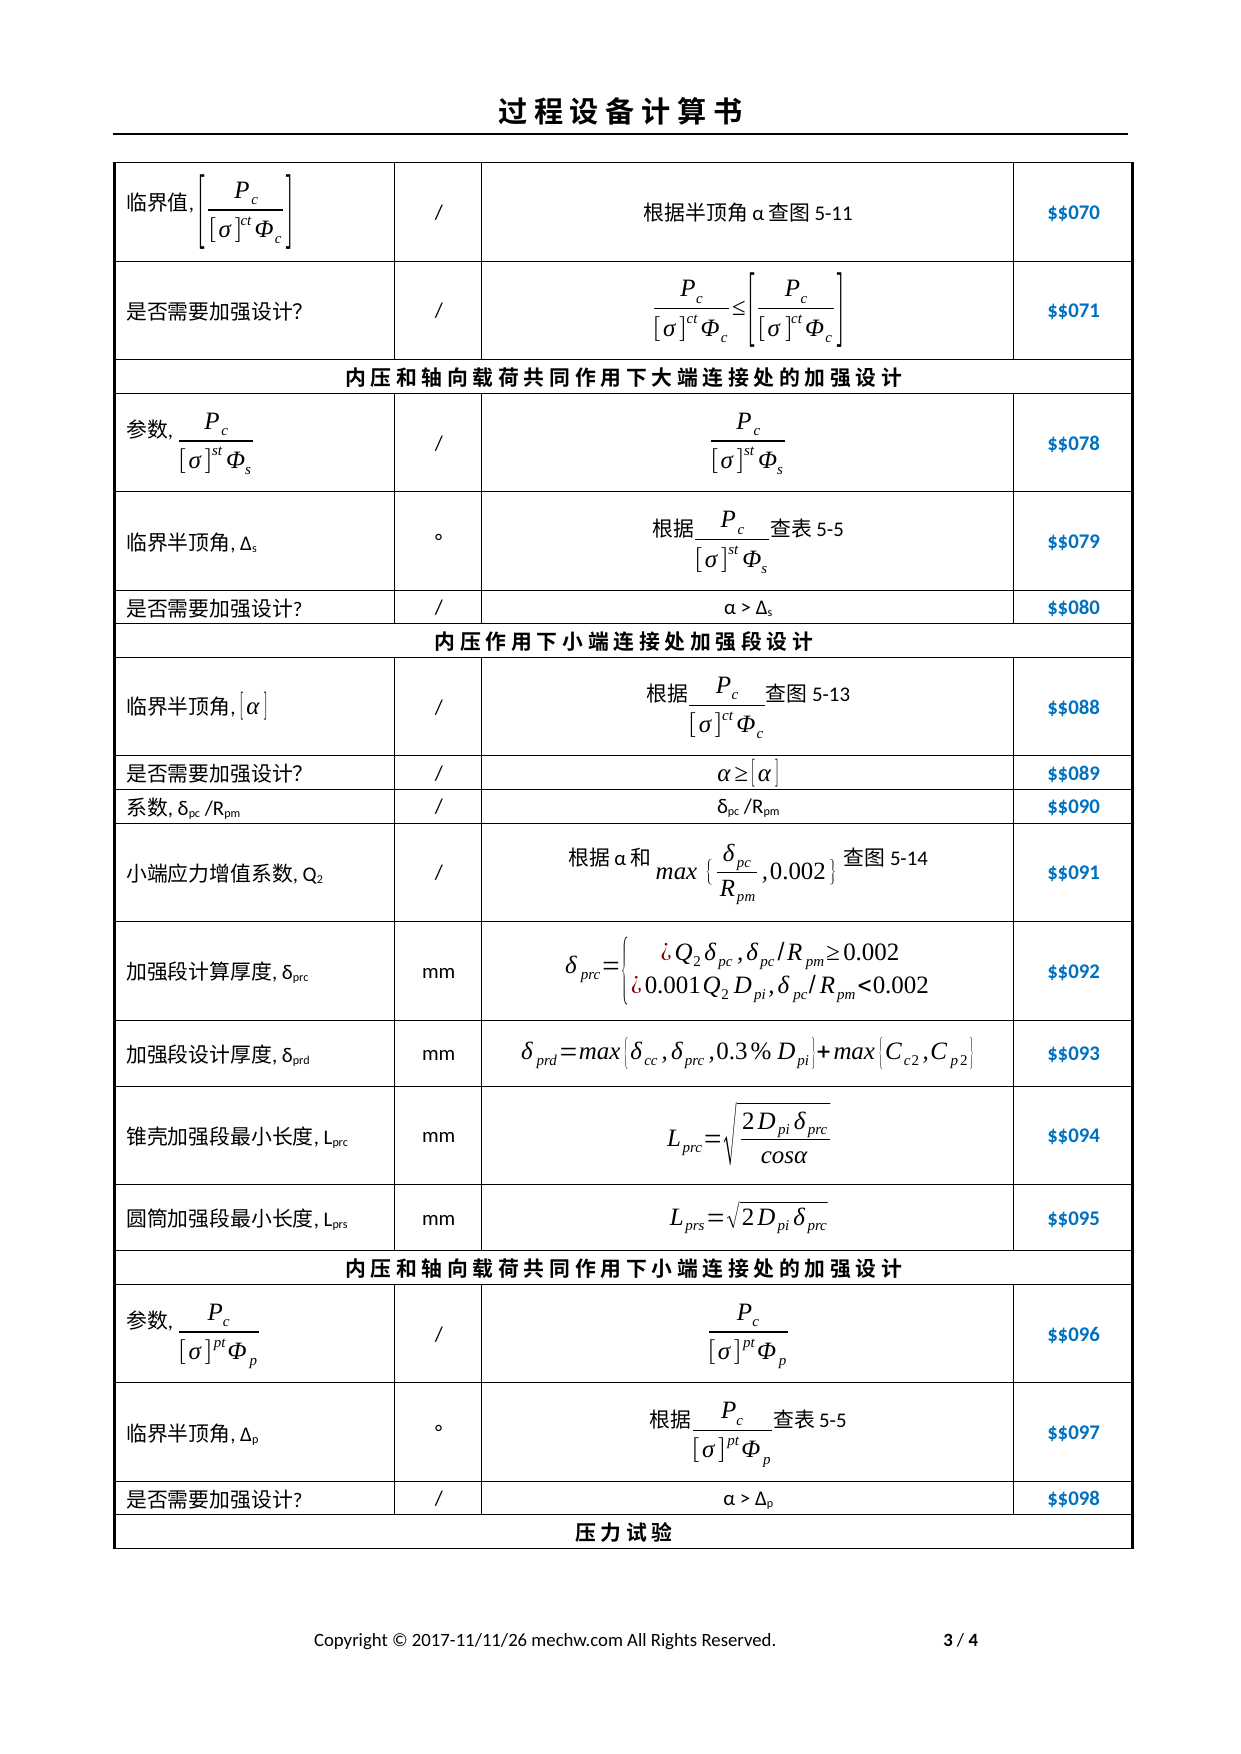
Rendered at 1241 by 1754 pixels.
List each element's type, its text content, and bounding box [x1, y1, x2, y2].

table_cell [482, 394, 1013, 491]
table_cell 是否需要加强设计？ [116, 756, 394, 789]
table_cell / [395, 591, 481, 623]
table_cell 是否需要加强设计? [116, 1482, 394, 1514]
table_cell 临界半顶角, Δp [116, 1383, 394, 1481]
table_cell [482, 922, 1013, 1019]
table_cell ° [395, 492, 481, 590]
table_cell / [395, 262, 481, 359]
table_cell 临界值, [116, 163, 394, 261]
table_cell / [395, 394, 481, 491]
table_cell mm [395, 1021, 481, 1086]
table_cell $$090 [1014, 790, 1131, 822]
table_cell δpc /Rpm [482, 790, 1013, 822]
table_cell 系数, δpc /Rpm [116, 790, 394, 822]
table_cell 参数, [116, 1285, 394, 1382]
table_cell [482, 262, 1013, 359]
table_cell ° [395, 1383, 481, 1481]
table_cell [482, 1021, 1013, 1086]
table_cell α > Δs [482, 591, 1013, 623]
table_cell 内 压 和 轴 向 载 荷 共 同 作 用 下 小 端 连 接 处 的 加 强 设 计 [116, 1251, 1131, 1284]
table_cell α > Δp [482, 1482, 1013, 1514]
table_cell / [395, 658, 481, 755]
table_cell $$071 [1014, 262, 1131, 359]
table_cell [482, 1285, 1013, 1382]
table_cell 圆筒加强段最小长度, Lprs [116, 1185, 394, 1250]
table_cell $$095 [1014, 1185, 1131, 1250]
table_cell $$080 [1014, 591, 1131, 623]
table_cell $$094 [1014, 1087, 1131, 1184]
table_cell / [395, 756, 481, 789]
table_cell $$096 [1014, 1285, 1131, 1382]
table_cell $$091 [1014, 824, 1131, 921]
table_cell 是否需要加强设计? [116, 591, 394, 623]
table_cell $$078 [1014, 394, 1131, 491]
table_cell / [395, 824, 481, 921]
table_cell $$070 [1014, 163, 1131, 261]
table_cell / [395, 1285, 481, 1382]
table_cell 根据查表5-5 [482, 492, 1013, 590]
table_cell 小端应力增值系数, Q2 [116, 824, 394, 921]
table_cell $$088 [1014, 658, 1131, 755]
table_cell 临界半顶角, Δs [116, 492, 394, 590]
table_cell 内 压 作 用 下 小 端 连 接 处 加 强 段 设 计 [116, 624, 1131, 657]
table_cell $$089 [1014, 756, 1131, 789]
table_cell $$092 [1014, 922, 1131, 1019]
table_cell 内 压 和 轴 向 载 荷 共 同 作 用 下 大 端 连 接 处 的 加 强 设 计 [116, 360, 1131, 393]
table_cell 加强段计算厚度, δprc [116, 922, 394, 1019]
table_cell $$097 [1014, 1383, 1131, 1481]
table_cell [482, 1185, 1013, 1250]
table_cell $$079 [1014, 492, 1131, 590]
table_cell mm [395, 922, 481, 1019]
table_cell 锥壳加强段最小长度, Lprc [116, 1087, 394, 1184]
table_cell 根据α和 查图 5-14 [482, 824, 1013, 921]
table_cell 根据查表5-5 [482, 1383, 1013, 1481]
table_cell 根据查图 5-13 [482, 658, 1013, 755]
table_cell / [395, 163, 481, 261]
table_cell [482, 756, 1013, 789]
table_cell mm [395, 1087, 481, 1184]
table_cell $$093 [1014, 1021, 1131, 1086]
table_cell 压 力 试 验 [116, 1515, 1131, 1548]
table_cell 是否需要加强设计？ [116, 262, 394, 359]
table_cell 加强段设计厚度, δprd [116, 1021, 394, 1086]
table_cell mm [395, 1185, 481, 1250]
table_cell / [395, 790, 481, 822]
table_cell $$098 [1014, 1482, 1131, 1514]
table_cell 根据半顶角α查图 5-11 [482, 163, 1013, 261]
table_cell [482, 1087, 1013, 1184]
table_cell 参数, [116, 394, 394, 491]
table_cell 临界半顶角, [116, 658, 394, 755]
table_cell / [395, 1482, 481, 1514]
